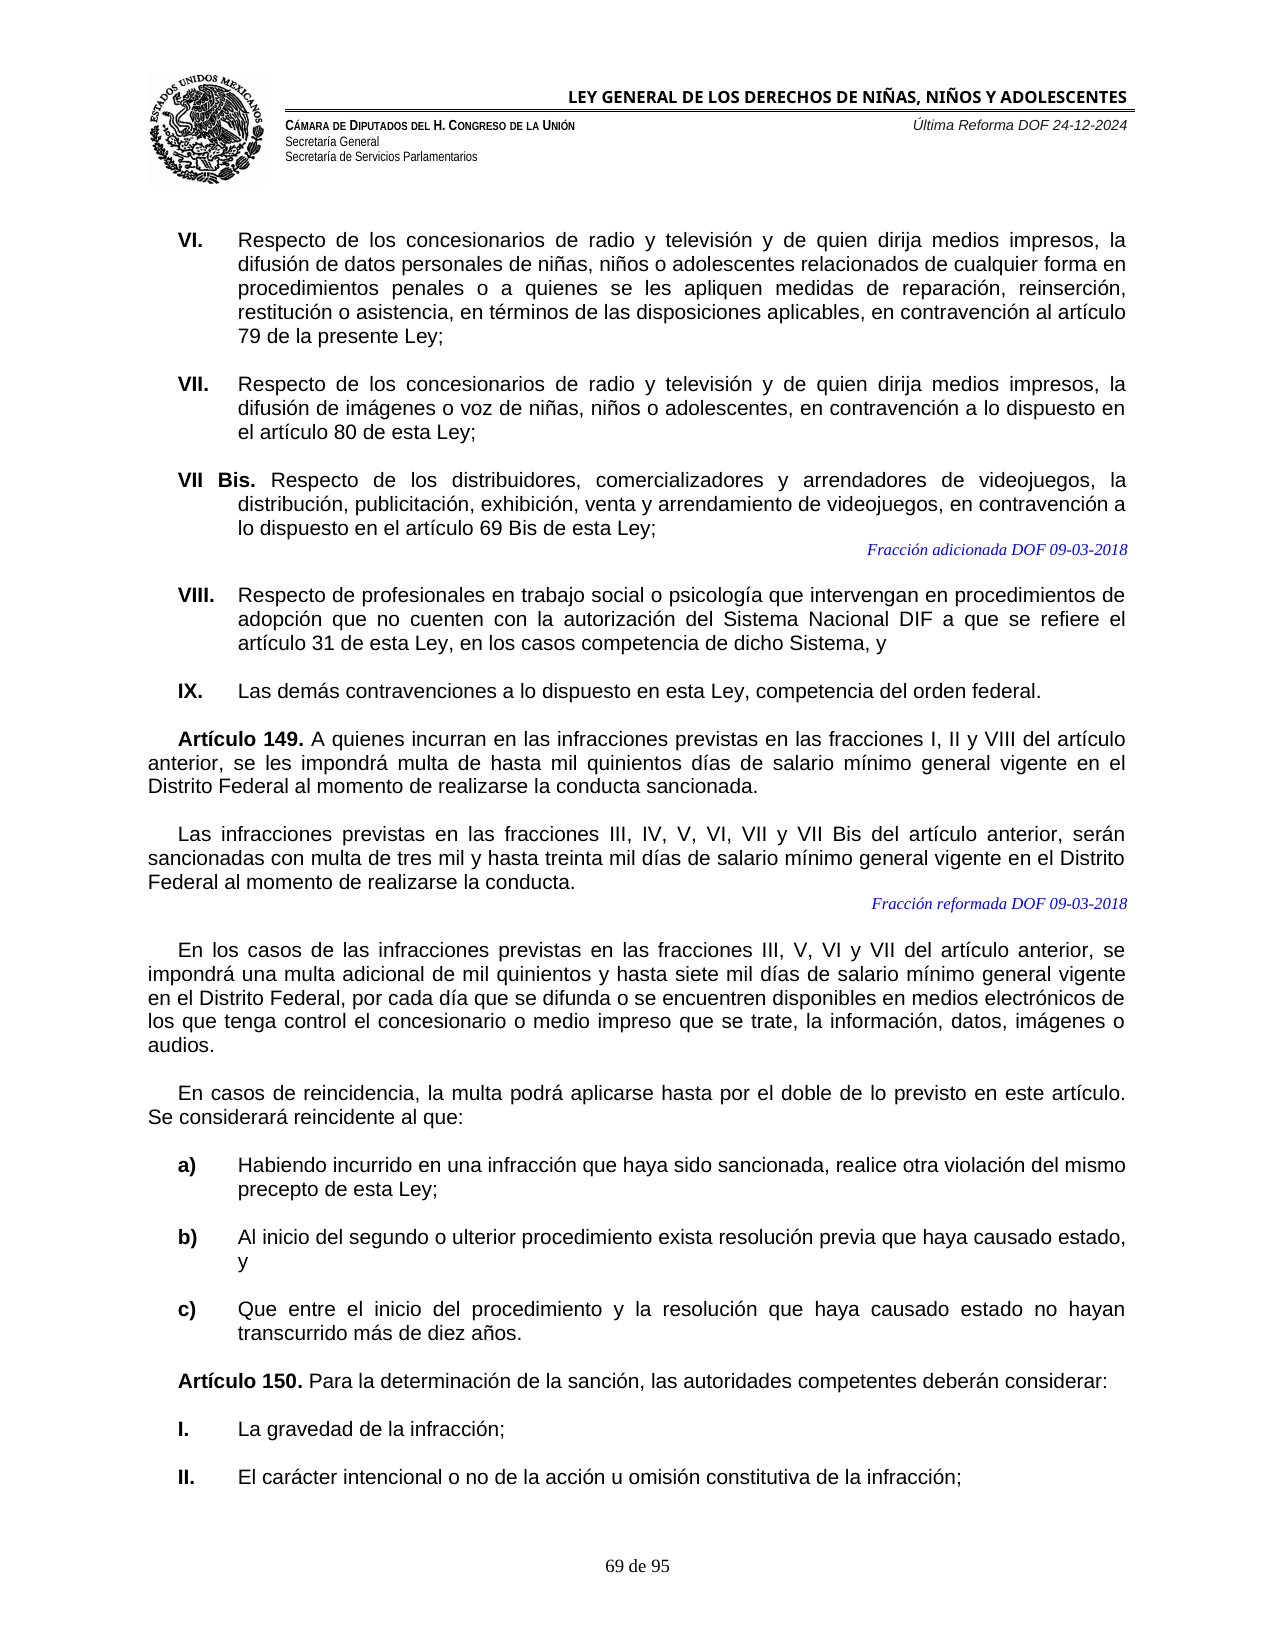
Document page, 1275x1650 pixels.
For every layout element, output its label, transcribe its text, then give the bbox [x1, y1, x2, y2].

text En casos de reincidencia, la multa podrá aplicarse hasta por el doble de lo previsto en este artículo. Se considerará reincidente al que: [148, 1081, 1127, 1129]
text Artículo 150. Para la determinación de la sanción, las autoridades competentes deberán considerar: [148, 1369, 1127, 1393]
text En los casos de las infracciones previstas en las fracciones III, V, VI y VII del artículo anterior, se impondrá una multa adicional de mil quinientos y hasta siete mil días de salario mínimo general vigente en el Distrito Federal, por cada día que se difunda o se encuentren disponibles en medios electrónicos de los que tenga control el concesionario o medio impreso que se trate, la información, datos, imágenes o audios. [148, 937, 1127, 1057]
text VI. Respecto de los concesionarios de radio y televisión y de quien dirija medios impresos, la difusión de datos personales de niñas, niños o adolescentes relacionados de cualquier forma en procedimientos penales o a quienes se les apliquen medidas de reparación, reinserción, restitución o asistencia, en términos de las disposiciones aplicables, en contravención al artículo 79 de la presente Ley; [178, 228, 1127, 348]
text a) Habiendo incurrido en una infracción que haya sido sancionada, realice otra violación del mismo precepto de esta Ley; [178, 1153, 1127, 1201]
text IX. Las demás contravenciones a lo dispuesto en esta Ley, competencia del orden federal. [178, 678, 1127, 702]
text VII. Respecto de los concesionarios de radio y televisión y de quien dirija medios impresos, la difusión de imágenes o voz de niñas, niños o adolescentes, en contravención a lo dispuesto en el artículo 80 de esta Ley; [178, 372, 1127, 444]
text b) Al inicio del segundo o ulterior procedimiento exista resolución previa que haya causado estado, y [178, 1225, 1127, 1273]
text Las infracciones previstas en las fracciones III, IV, V, VI, VII y VII Bis del artículo anterior, serán sancionadas con multa de tres mil y hasta treinta mil días de salario mínimo general vigente en el Distrito Federal al momento de realizarse la conducta. [148, 822, 1127, 894]
text Artículo 149. A quienes incurran en las infracciones previstas en las fracciones I, II y VIII del artículo anterior, se les impondrá multa de hasta mil quinientos días de salario mínimo general vigente en el Distrito Federal al momento de realizarse la conducta sancionada. [148, 726, 1127, 798]
text Fracción adicionada DOF 09-03-2018 [148, 539, 1127, 559]
text II. El carácter intencional o no de la acción u omisión constitutiva de la infracción; [178, 1464, 1127, 1488]
text I. La gravedad de la infracción; [178, 1417, 1127, 1441]
text Fracción reformada DOF 09-03-2018 [148, 894, 1127, 913]
text c) Que entre el inicio del procedimiento y la resolución que haya causado estado no hayan transcurrido más de diez años. [178, 1297, 1127, 1345]
text VIII. Respecto de profesionales en trabajo social o psicología que intervengan en procedimientos de adopción que no cuenten con la autorización del Sistema Nacional DIF a que se refiere el artículo 31 de esta Ley, en los casos competencia de dicho Sistema, y [178, 583, 1127, 654]
text VII Bis. Respecto de los distribuidores, comercializadores y arrendadores de videojuegos, la distribución, publicitación, exhibición, venta y arrendamiento de videojuegos, en contravención a lo dispuesto en el artículo 69 Bis de esta Ley; [178, 468, 1127, 539]
